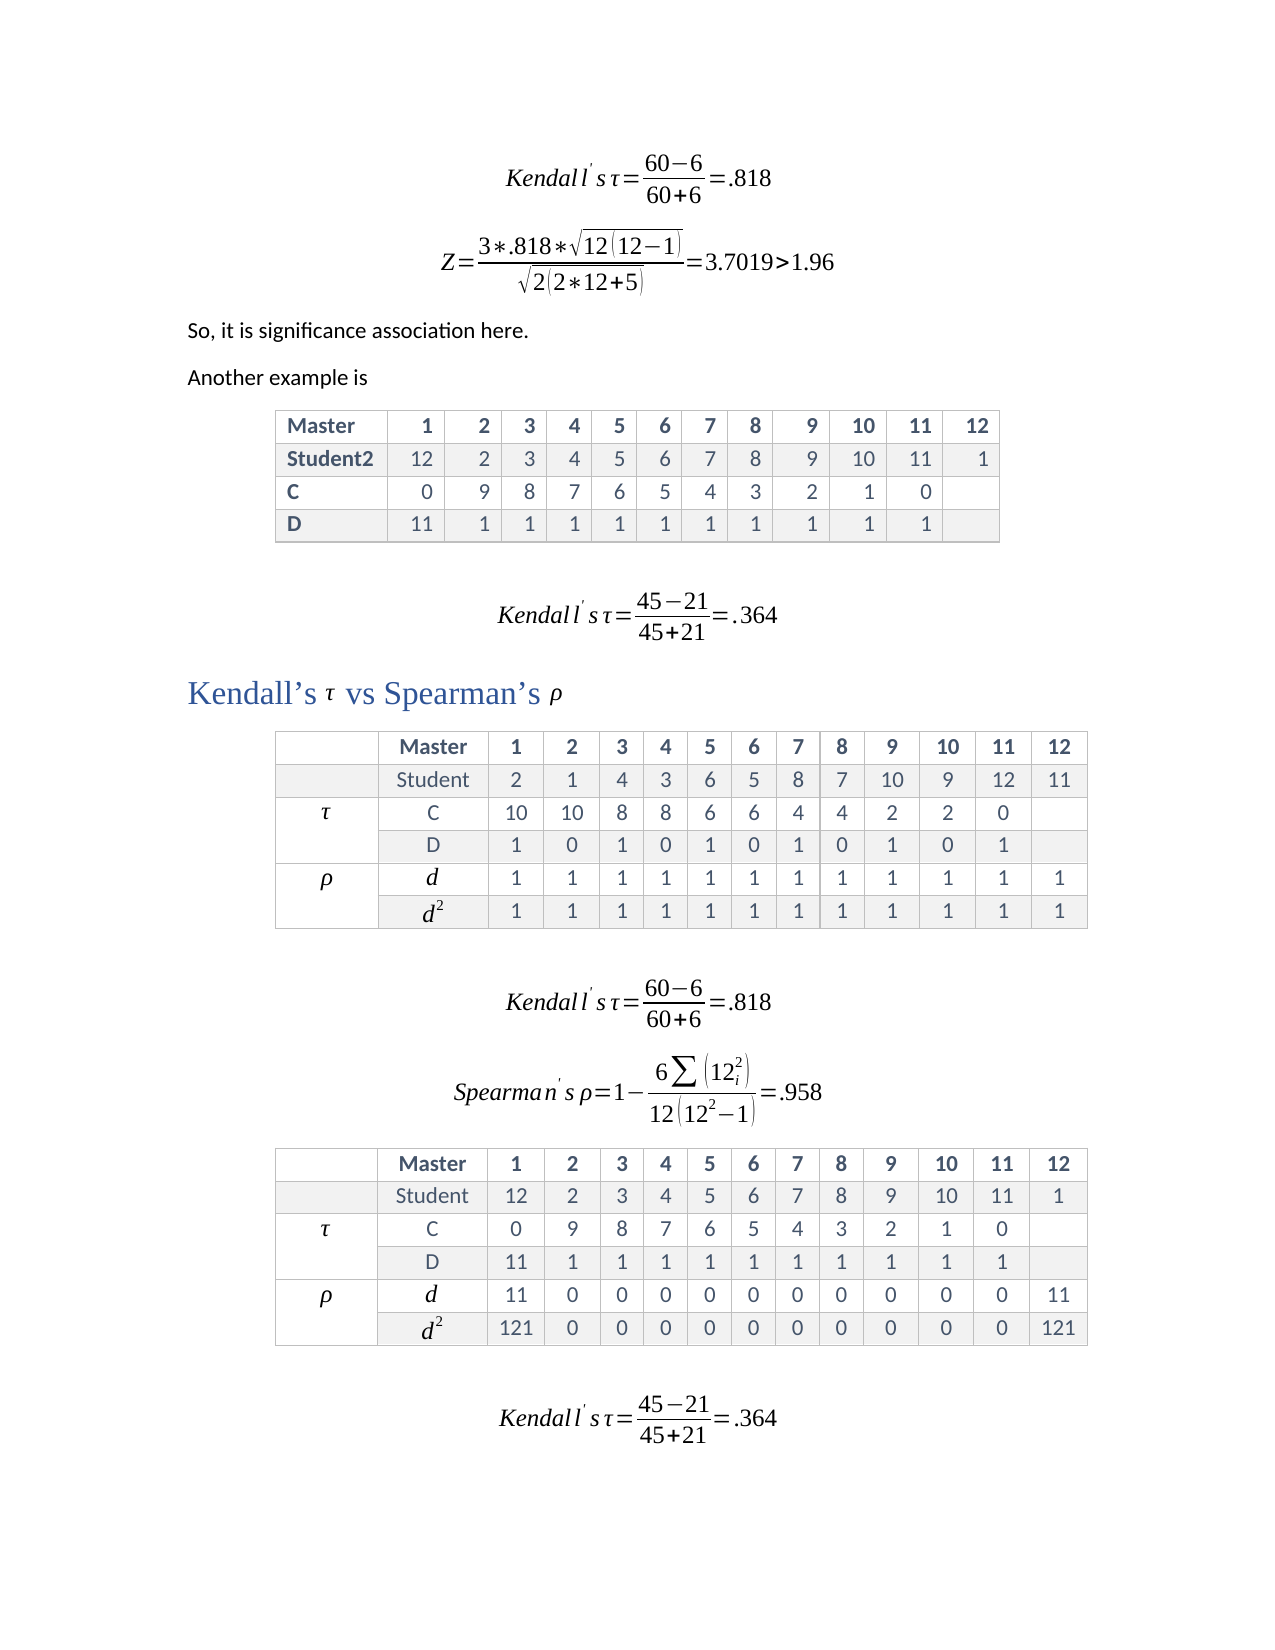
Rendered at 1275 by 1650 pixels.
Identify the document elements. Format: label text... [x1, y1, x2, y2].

table_header 9 [865, 732, 919, 764]
table_cell 1 [920, 896, 975, 928]
table_cell 6 [637, 444, 681, 476]
table_header 11 [976, 732, 1031, 764]
table_cell 10 [544, 798, 599, 829]
table_header 1 [489, 732, 543, 764]
table_cell 1 [820, 1247, 863, 1279]
table_cell 0 [864, 1313, 918, 1344]
table_cell [1030, 1247, 1087, 1279]
table_cell [378, 1280, 487, 1312]
table_cell 1 [601, 1247, 643, 1279]
table_header 3 [600, 732, 643, 764]
table_cell 2 [489, 765, 543, 797]
table_cell 10 [830, 444, 886, 476]
table_cell 2 [545, 1182, 600, 1213]
table_cell 0 [388, 477, 444, 508]
table_cell 1 [976, 831, 1031, 862]
table_cell 0 [974, 1214, 1029, 1246]
table_cell 1 [644, 1247, 687, 1279]
table_header 6 [732, 732, 776, 764]
table_cell 0 [887, 477, 942, 508]
table_cell C [379, 798, 488, 829]
table_cell 0 [919, 1280, 973, 1312]
table_cell 2 [773, 477, 829, 508]
table_cell Student [379, 765, 488, 797]
table_cell [276, 1280, 377, 1344]
table_cell 7 [776, 1182, 819, 1213]
table_header 10 [919, 1149, 973, 1181]
table_cell 7 [682, 444, 727, 476]
table_cell 3 [601, 1182, 643, 1213]
table_header 5 [688, 1149, 731, 1181]
table_cell 7 [547, 477, 591, 508]
table_cell 0 [732, 1280, 775, 1312]
table_cell 3 [820, 1214, 863, 1246]
table_header Master [379, 732, 488, 764]
table_cell 9 [773, 444, 829, 476]
table_cell 0 [821, 831, 864, 862]
table_cell 0 [688, 1280, 731, 1312]
table_header Master [276, 411, 387, 443]
table_cell 10 [489, 798, 543, 829]
table_header 4 [644, 732, 687, 764]
table_cell 1 [592, 510, 636, 541]
table_header 8 [821, 732, 864, 764]
table_header 1 [488, 1149, 544, 1181]
table_cell 1 [974, 1247, 1029, 1279]
table_header 10 [830, 411, 886, 443]
table_cell 2 [920, 798, 975, 829]
table_cell 1 [644, 864, 687, 895]
table_cell [379, 864, 488, 895]
table_cell 5 [592, 444, 636, 476]
text Another example is [187, 363, 1087, 391]
table_cell 0 [864, 1280, 918, 1312]
table_cell 8 [644, 798, 687, 829]
table_header 4 [547, 411, 591, 443]
table_cell 4 [821, 798, 864, 829]
table_cell 1 [732, 1247, 775, 1279]
table_cell 5 [637, 477, 681, 508]
table_cell 4 [776, 1214, 819, 1246]
subtitle Kendall’s vs Spearman’s [187, 674, 1087, 712]
table_cell [276, 1182, 377, 1213]
table_cell 2 [864, 1214, 918, 1246]
table_cell [378, 1313, 487, 1344]
table_header 3 [502, 411, 546, 443]
table_cell 6 [688, 1214, 731, 1246]
table_header 1 [388, 411, 444, 443]
table_cell 6 [732, 798, 776, 829]
table_header 7 [777, 732, 819, 764]
table_cell 1 [547, 510, 591, 541]
table_cell 8 [777, 765, 819, 797]
table_cell 11 [1030, 1280, 1087, 1312]
table_header 2 [545, 1149, 600, 1181]
table_cell 1 [688, 896, 731, 928]
table_header [276, 732, 378, 764]
table_cell 3 [644, 765, 687, 797]
table_cell [1032, 831, 1087, 862]
table_cell 2 [865, 798, 919, 829]
table_header 9 [773, 411, 829, 443]
table_cell 1 [887, 510, 942, 541]
table_cell 0 [545, 1280, 600, 1312]
table_cell 1 [865, 831, 919, 862]
table_cell 1 [830, 477, 886, 508]
table_cell 0 [732, 831, 776, 862]
table_cell 2 [445, 444, 501, 476]
table_cell 1 [777, 831, 819, 862]
table_cell [276, 864, 378, 928]
table_cell 0 [974, 1313, 1029, 1344]
table_cell 1 [732, 896, 776, 928]
table_cell 6 [688, 765, 731, 797]
table_cell 4 [644, 1182, 687, 1213]
table_header Master [378, 1149, 487, 1181]
table_cell 1 [544, 864, 599, 895]
table_cell 0 [644, 831, 687, 862]
table_cell 9 [545, 1214, 600, 1246]
table_cell 1 [830, 510, 886, 541]
table_cell 9 [864, 1182, 918, 1213]
table_cell [276, 765, 378, 797]
table_cell 8 [728, 444, 772, 476]
table_cell 1 [773, 510, 829, 541]
table_cell 0 [920, 831, 975, 862]
table_cell 0 [776, 1313, 819, 1344]
table_cell Student2 [276, 444, 387, 476]
table_header 12 [1030, 1149, 1087, 1181]
table_cell 3 [728, 477, 772, 508]
table_cell 12 [388, 444, 444, 476]
table_cell [1030, 1214, 1087, 1246]
table_cell 1 [865, 864, 919, 895]
table_cell 1 [600, 896, 643, 928]
table_cell 1 [943, 444, 999, 476]
table_cell 7 [821, 765, 864, 797]
table_header 11 [887, 411, 942, 443]
table_cell 10 [865, 765, 919, 797]
table_cell 5 [732, 765, 776, 797]
table_cell 1 [600, 864, 643, 895]
table_cell 1 [688, 831, 731, 862]
table_header 5 [688, 732, 731, 764]
table_cell 1 [1030, 1182, 1087, 1213]
table_cell 10 [919, 1182, 973, 1213]
table_header 8 [728, 411, 772, 443]
table_cell 0 [644, 1280, 687, 1312]
table_cell 9 [445, 477, 501, 508]
table_cell 121 [1030, 1313, 1087, 1344]
table_cell 0 [544, 831, 599, 862]
table_cell 1 [865, 896, 919, 928]
table_cell 12 [976, 765, 1031, 797]
table_cell 1 [688, 864, 731, 895]
table_cell 7 [644, 1214, 687, 1246]
table_cell 1 [920, 864, 975, 895]
table_cell 1 [919, 1214, 973, 1246]
table_cell 11 [887, 444, 942, 476]
table_cell 9 [920, 765, 975, 797]
table_cell 1 [728, 510, 772, 541]
table_cell 3 [502, 444, 546, 476]
table_cell 1 [637, 510, 681, 541]
table_cell 8 [502, 477, 546, 508]
table_cell 0 [601, 1280, 643, 1312]
table_cell 1 [489, 831, 543, 862]
table_cell C [276, 477, 387, 508]
table_header 8 [820, 1149, 863, 1181]
table_cell 1 [777, 864, 819, 895]
table_header [276, 1149, 377, 1181]
table_cell [379, 896, 488, 928]
table_cell 8 [600, 798, 643, 829]
table_cell 5 [688, 1182, 731, 1213]
table_cell 1 [682, 510, 727, 541]
table_cell 0 [820, 1280, 863, 1312]
table_header 6 [732, 1149, 775, 1181]
table_cell 1 [544, 765, 599, 797]
table_header 11 [974, 1149, 1029, 1181]
table_cell 8 [820, 1182, 863, 1213]
table_cell 1 [489, 864, 543, 895]
table_cell 8 [601, 1214, 643, 1246]
table_header 2 [445, 411, 501, 443]
table_header 2 [544, 732, 599, 764]
table_cell 1 [976, 864, 1031, 895]
table_cell 1 [545, 1247, 600, 1279]
table_cell 0 [545, 1313, 600, 1344]
table_header 12 [943, 411, 999, 443]
table_cell 6 [592, 477, 636, 508]
table_cell 1 [1032, 896, 1087, 928]
table_cell 11 [488, 1280, 544, 1312]
table_cell 0 [974, 1280, 1029, 1312]
table_cell 1 [502, 510, 546, 541]
table_cell 5 [732, 1214, 775, 1246]
table_cell D [379, 831, 488, 862]
table_cell 4 [682, 477, 727, 508]
table_cell 1 [644, 896, 687, 928]
table_cell 121 [488, 1313, 544, 1344]
table_header 4 [644, 1149, 687, 1181]
table_cell 4 [600, 765, 643, 797]
table_cell 1 [445, 510, 501, 541]
table_cell 0 [488, 1214, 544, 1246]
table_cell 0 [919, 1313, 973, 1344]
table_cell 0 [644, 1313, 687, 1344]
text So, it is significance association here. [187, 316, 1087, 344]
table_cell 6 [688, 798, 731, 829]
table_cell 1 [688, 1247, 731, 1279]
table_header 5 [592, 411, 636, 443]
table_cell 1 [732, 864, 776, 895]
table_cell 1 [777, 896, 819, 928]
table_cell 1 [600, 831, 643, 862]
table_cell [943, 510, 999, 541]
table_cell 1 [821, 864, 864, 895]
table_cell 0 [732, 1313, 775, 1344]
table_cell D [378, 1247, 487, 1279]
table_cell 11 [488, 1247, 544, 1279]
table_cell 11 [974, 1182, 1029, 1213]
table_cell 6 [732, 1182, 775, 1213]
table_header 10 [920, 732, 975, 764]
table_cell C [378, 1214, 487, 1246]
table_cell 0 [776, 1280, 819, 1312]
table_cell 4 [777, 798, 819, 829]
table_cell 1 [544, 896, 599, 928]
table_cell 1 [776, 1247, 819, 1279]
table_header 3 [601, 1149, 643, 1181]
table_cell Student [378, 1182, 487, 1213]
table_cell 0 [601, 1313, 643, 1344]
table_cell 12 [488, 1182, 544, 1213]
table_header 7 [776, 1149, 819, 1181]
table_cell 1 [821, 896, 864, 928]
table_cell 11 [388, 510, 444, 541]
table_cell [276, 798, 378, 862]
table_header 7 [682, 411, 727, 443]
table_cell [943, 477, 999, 508]
table_cell 11 [1032, 765, 1087, 797]
table_cell 0 [688, 1313, 731, 1344]
table_cell [1032, 798, 1087, 829]
table_header 12 [1032, 732, 1087, 764]
table_cell 1 [976, 896, 1031, 928]
table_cell 1 [864, 1247, 918, 1279]
table_cell D [276, 510, 387, 541]
table_cell 1 [1032, 864, 1087, 895]
table_cell 4 [547, 444, 591, 476]
table_cell [276, 1214, 377, 1279]
table_cell 1 [489, 896, 543, 928]
table_header 6 [637, 411, 681, 443]
table_header 9 [864, 1149, 918, 1181]
table_cell 0 [976, 798, 1031, 829]
table_cell 0 [820, 1313, 863, 1344]
table_cell 1 [919, 1247, 973, 1279]
